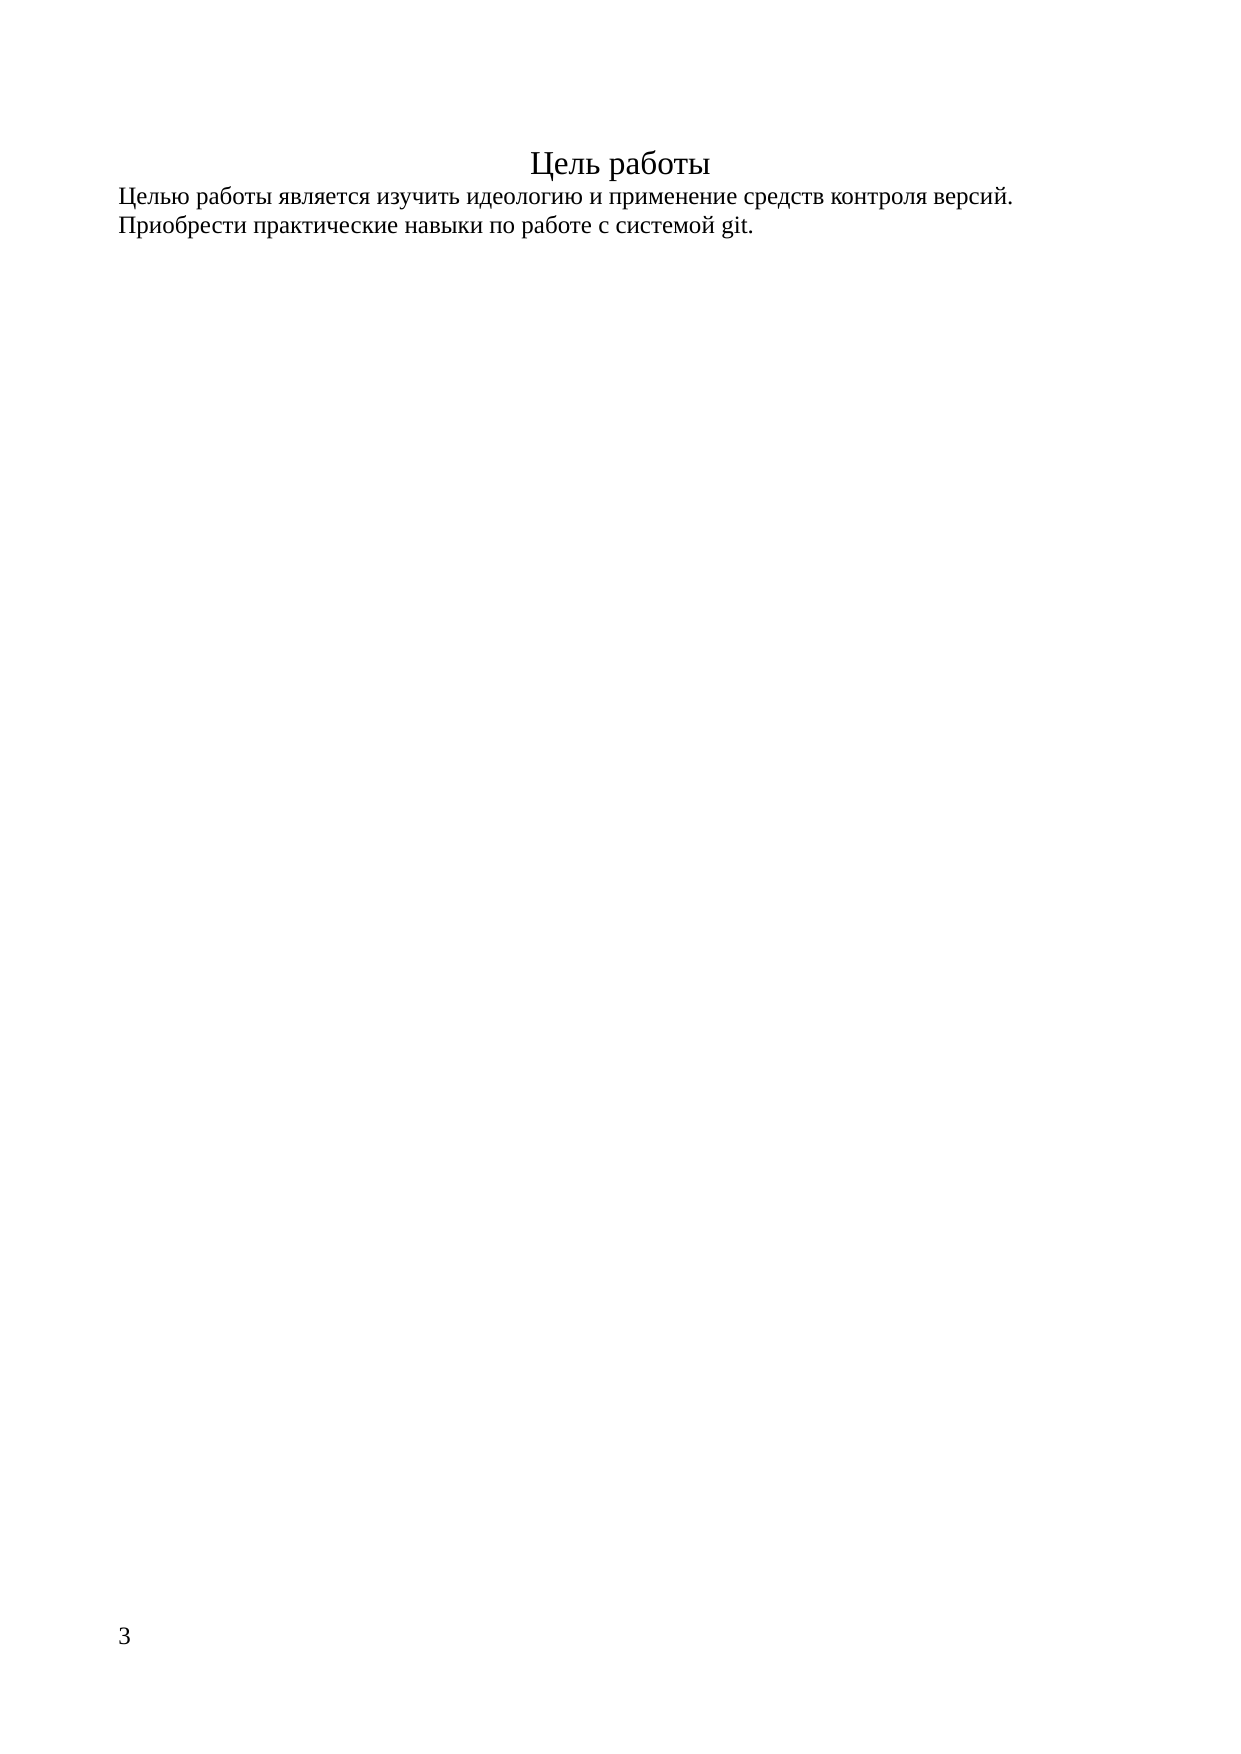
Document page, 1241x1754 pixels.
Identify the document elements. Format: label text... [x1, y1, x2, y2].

text Целью работы является изучить идеологию и применение средств контроля версий. Приобрести практические навыки по работе с системой git. [118, 181, 1122, 239]
subtitle Цель работы [118, 143, 1122, 181]
